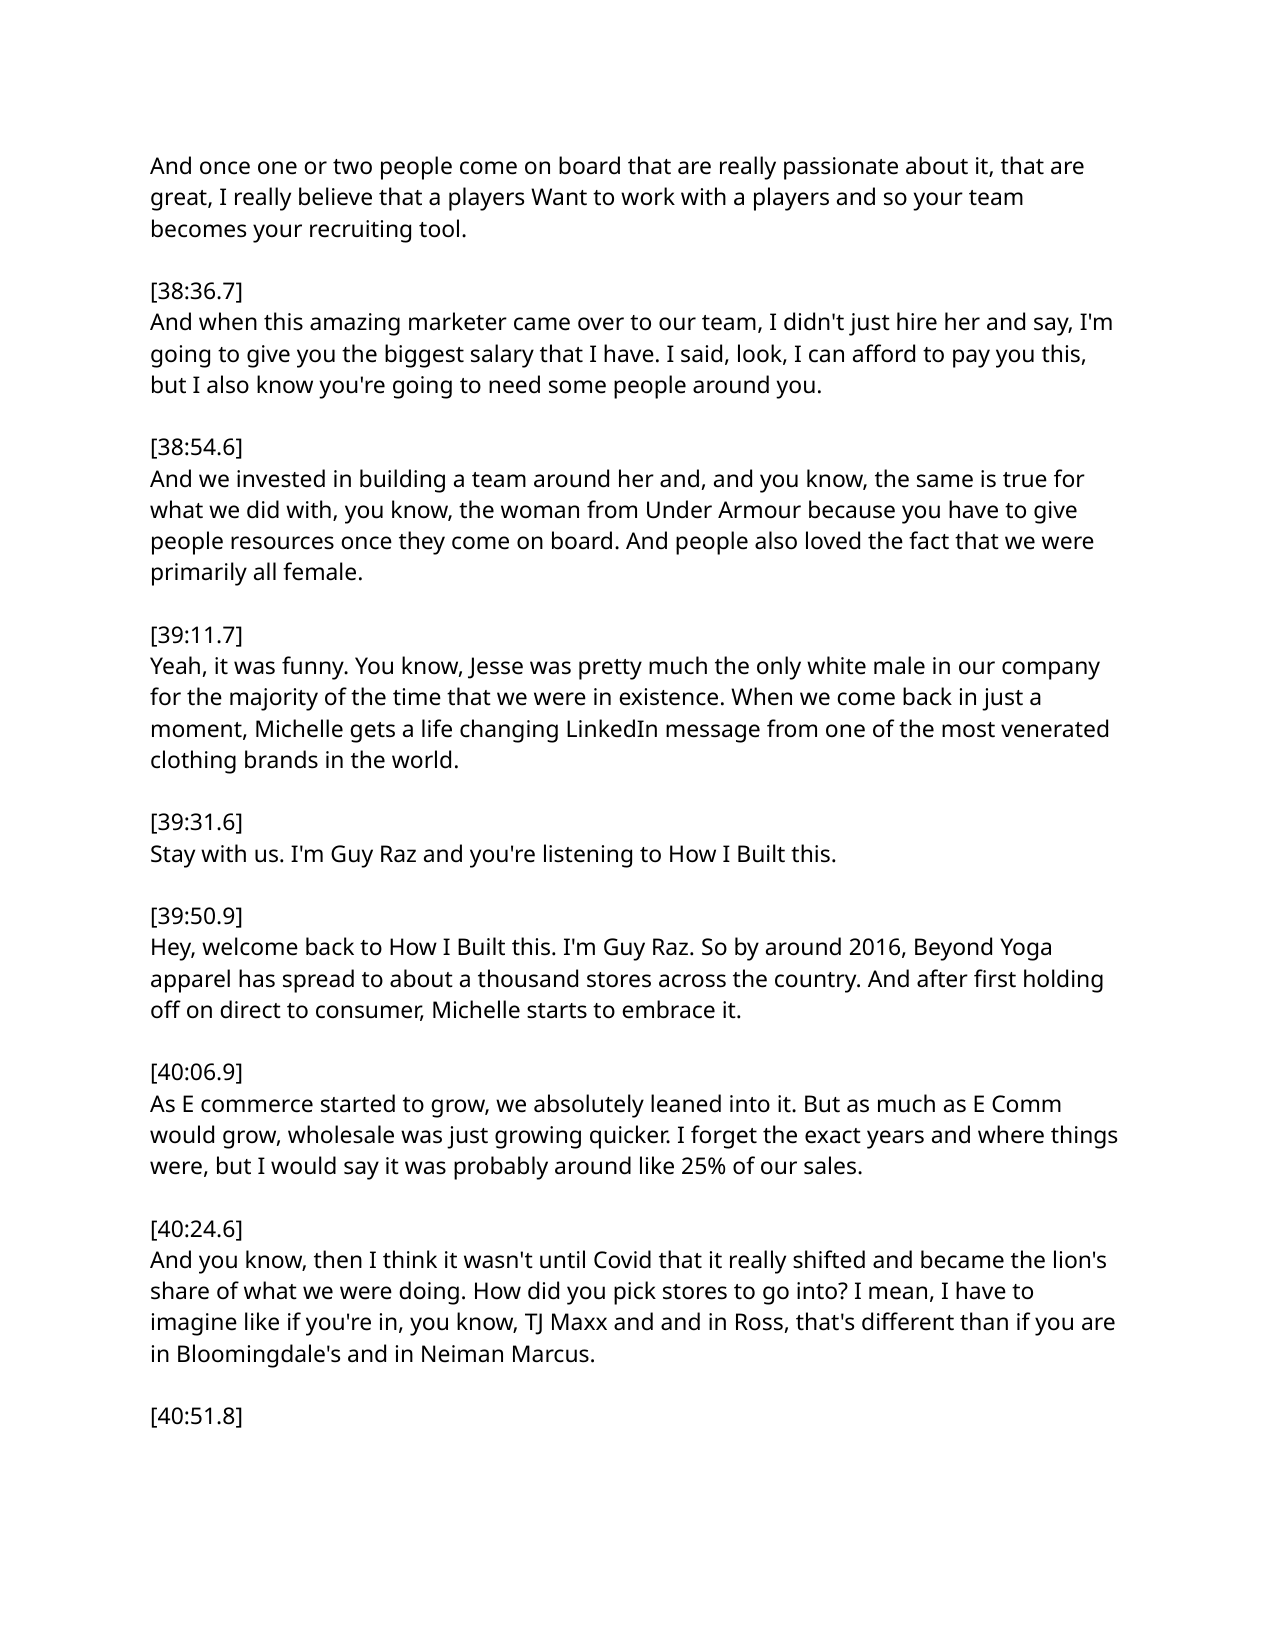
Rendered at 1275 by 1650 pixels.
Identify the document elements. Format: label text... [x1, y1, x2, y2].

text Stay with us. I'm Guy Raz and you're listening to How I Built this. [150, 837, 1125, 869]
text [40:24.6] [150, 1212, 1125, 1244]
text And when this amazing marketer came over to our team, I didn't just hire her and say, I'm going to give you the biggest salary that I have. I said, look, I can afford to pay you this, but I also know you're going to need some people around you. [150, 306, 1125, 400]
text [40:51.8] [150, 1400, 1125, 1431]
text [39:31.6] [150, 806, 1125, 837]
text [38:54.6] [150, 431, 1125, 462]
text As E commerce started to grow, we absolutely leaned into it. But as much as E Comm would grow, wholesale was just growing quicker. I forget the exact years and where things were, but I would say it was probably around like 25% of our sales. [150, 1087, 1125, 1181]
text And you know, then I think it wasn't until Covid that it really shifted and became the lion's share of what we were doing. How did you pick stores to go into? I mean, I have to imagine like if you're in, you know, TJ Maxx and and in Ross, that's different than if you are in Bloomingdale's and in Neiman Marcus. [150, 1244, 1125, 1369]
text And once one or two people come on board that are really passionate about it, that are great, I really believe that a players Want to work with a players and so your team becomes your recruiting tool. [150, 150, 1125, 244]
text [40:06.9] [150, 1056, 1125, 1087]
text And we invested in building a team around her and, and you know, the same is true for what we did with, you know, the woman from Under Armour because you have to give people resources once they come on board. And people also loved the fact that we were primarily all female. [150, 462, 1125, 587]
text [38:36.7] [150, 275, 1125, 306]
text Yeah, it was funny. You know, Jesse was pretty much the only white male in our company for the majority of the time that we were in existence. When we come back in just a moment, Michelle gets a life changing LinkedIn message from one of the most venerated clothing brands in the world. [150, 650, 1125, 775]
text Hey, welcome back to How I Built this. I'm Guy Raz. So by around 2016, Beyond Yoga apparel has spread to about a thousand stores across the country. And after first holding off on direct to consumer, Michelle starts to embrace it. [150, 931, 1125, 1025]
text [39:11.7] [150, 619, 1125, 650]
text [39:50.9] [150, 900, 1125, 931]
